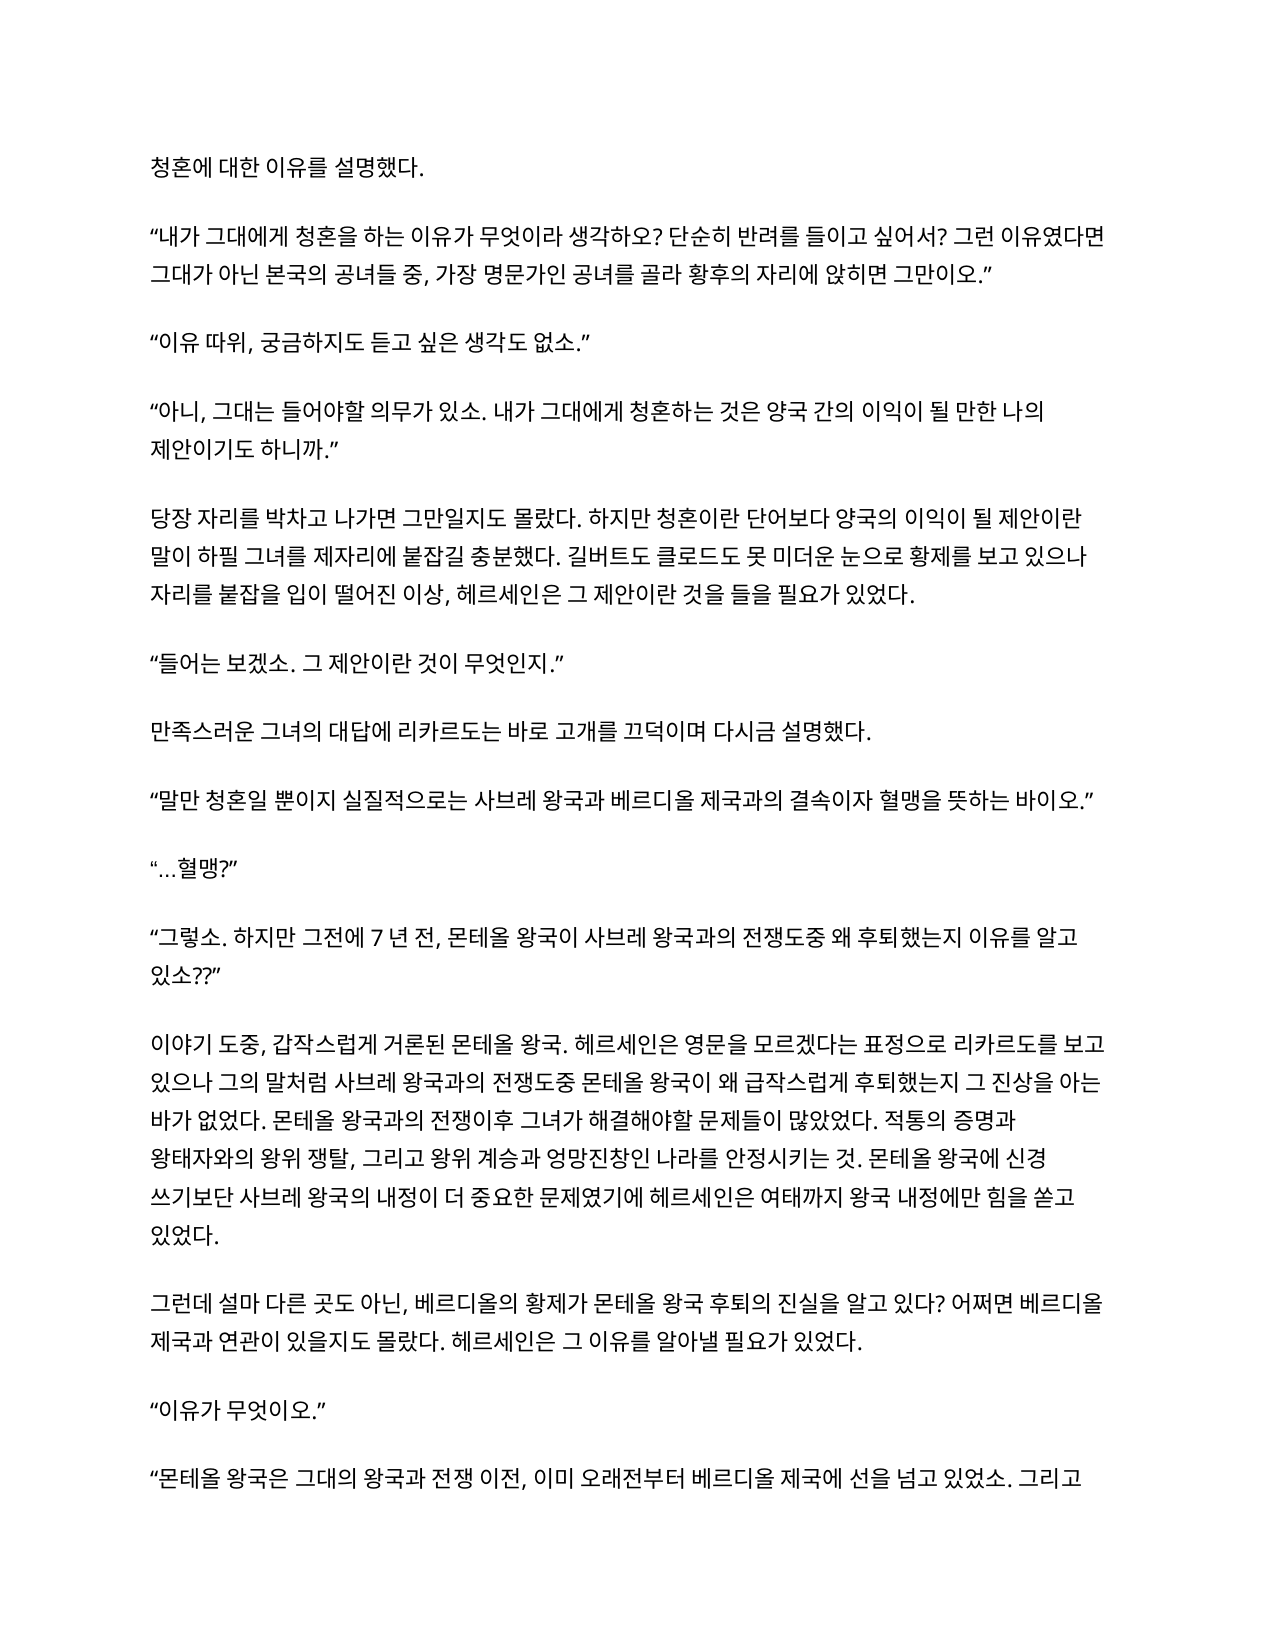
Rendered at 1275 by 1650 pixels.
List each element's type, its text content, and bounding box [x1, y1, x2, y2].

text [150, 150, 1125, 183]
text “말만 청혼일 뿐이지 실질적으로는 사브레 왕국과 베르디올 제국과의 결속이자 혈맹을 뜻하는 바이오.” [150, 783, 1125, 816]
text 그런데 설마 다른 곳도 아닌, 베르디올의 황제가 몬테올 왕국 후퇴의 진실을 알고 있다? 어쩌면 베르디올 제국과 연관이 있을지도 몰랐다. 헤르세인은 그 이유를 알아낼 필요가 있었다. [150, 1286, 1125, 1358]
text “아니, 그대는 들어야할 의무가 있소. 내가 그대에게 청혼하는 것은 양국 간의 이익이 될 만한 나의 제안이기도 하니까.” [150, 394, 1125, 465]
text “...혈맹?” [150, 851, 1125, 884]
text “들어는 보겠소. 그 제안이란 것이 무엇인지.” [150, 646, 1125, 679]
text “내가 그대에게 청혼을 하는 이유가 무엇이라 생각하오? 단순히 반려를 들이고 싶어서? 그런 이유였다면 그대가 아닌 본국의 공녀들 중, 가장 명문가인 공녀를 골라 황후의 자리에 앉히면 그만이오.” [150, 218, 1125, 290]
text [150, 1461, 1125, 1495]
text 이야기 도중, 갑작스럽게 거론된 몬테올 왕국. 헤르세인은 영문을 모르겠다는 표정으로 리카르도를 보고 있으나 그의 말처럼 사브레 왕국과의 전쟁도중 몬테올 왕국이 왜 급작스럽게 후퇴했는지 그 진상을 아는 바가 없었다. 몬테올 왕국과의 전쟁이후 그녀가 해결해야할 문제들이 많았었다. 적통의 증명과 왕태자와의 왕위 쟁탈, 그리고 왕위 계승과 엉망진창인 나라를 안정시키는 것. 몬테올 왕국에 신경 쓰기보단 사브레 왕국의 내정이 더 중요한 문제였기에 헤르세인은 여태까지 왕국 내정에만 힘을 쏟고 있었다. [150, 1027, 1125, 1251]
text “이유 따위, 궁금하지도 듣고 싶은 생각도 없소.” [150, 325, 1125, 359]
text 만족스러운 그녀의 대답에 리카르도는 바로 고개를 끄덕이며 다시금 설명했다. [150, 714, 1125, 747]
text “그렇소. 하지만 그전에 7년 전, 몬테올 왕국이 사브레 왕국과의 전쟁도중 왜 후퇴했는지 이유를 알고 있소??” [150, 920, 1125, 991]
text 당장 자리를 박차고 나가면 그만일지도 몰랐다. 하지만 청혼이란 단어보다 양국의 이익이 될 제안이란 말이 하필 그녀를 제자리에 붙잡길 충분했다. 길버트도 클로드도 못 미더운 눈으로 황제를 보고 있으나 자리를 붙잡을 입이 떨어진 이상, 헤르세인은 그 제안이란 것을 들을 필요가 있었다. [150, 501, 1125, 610]
text “이유가 무엇이오.” [150, 1393, 1125, 1426]
